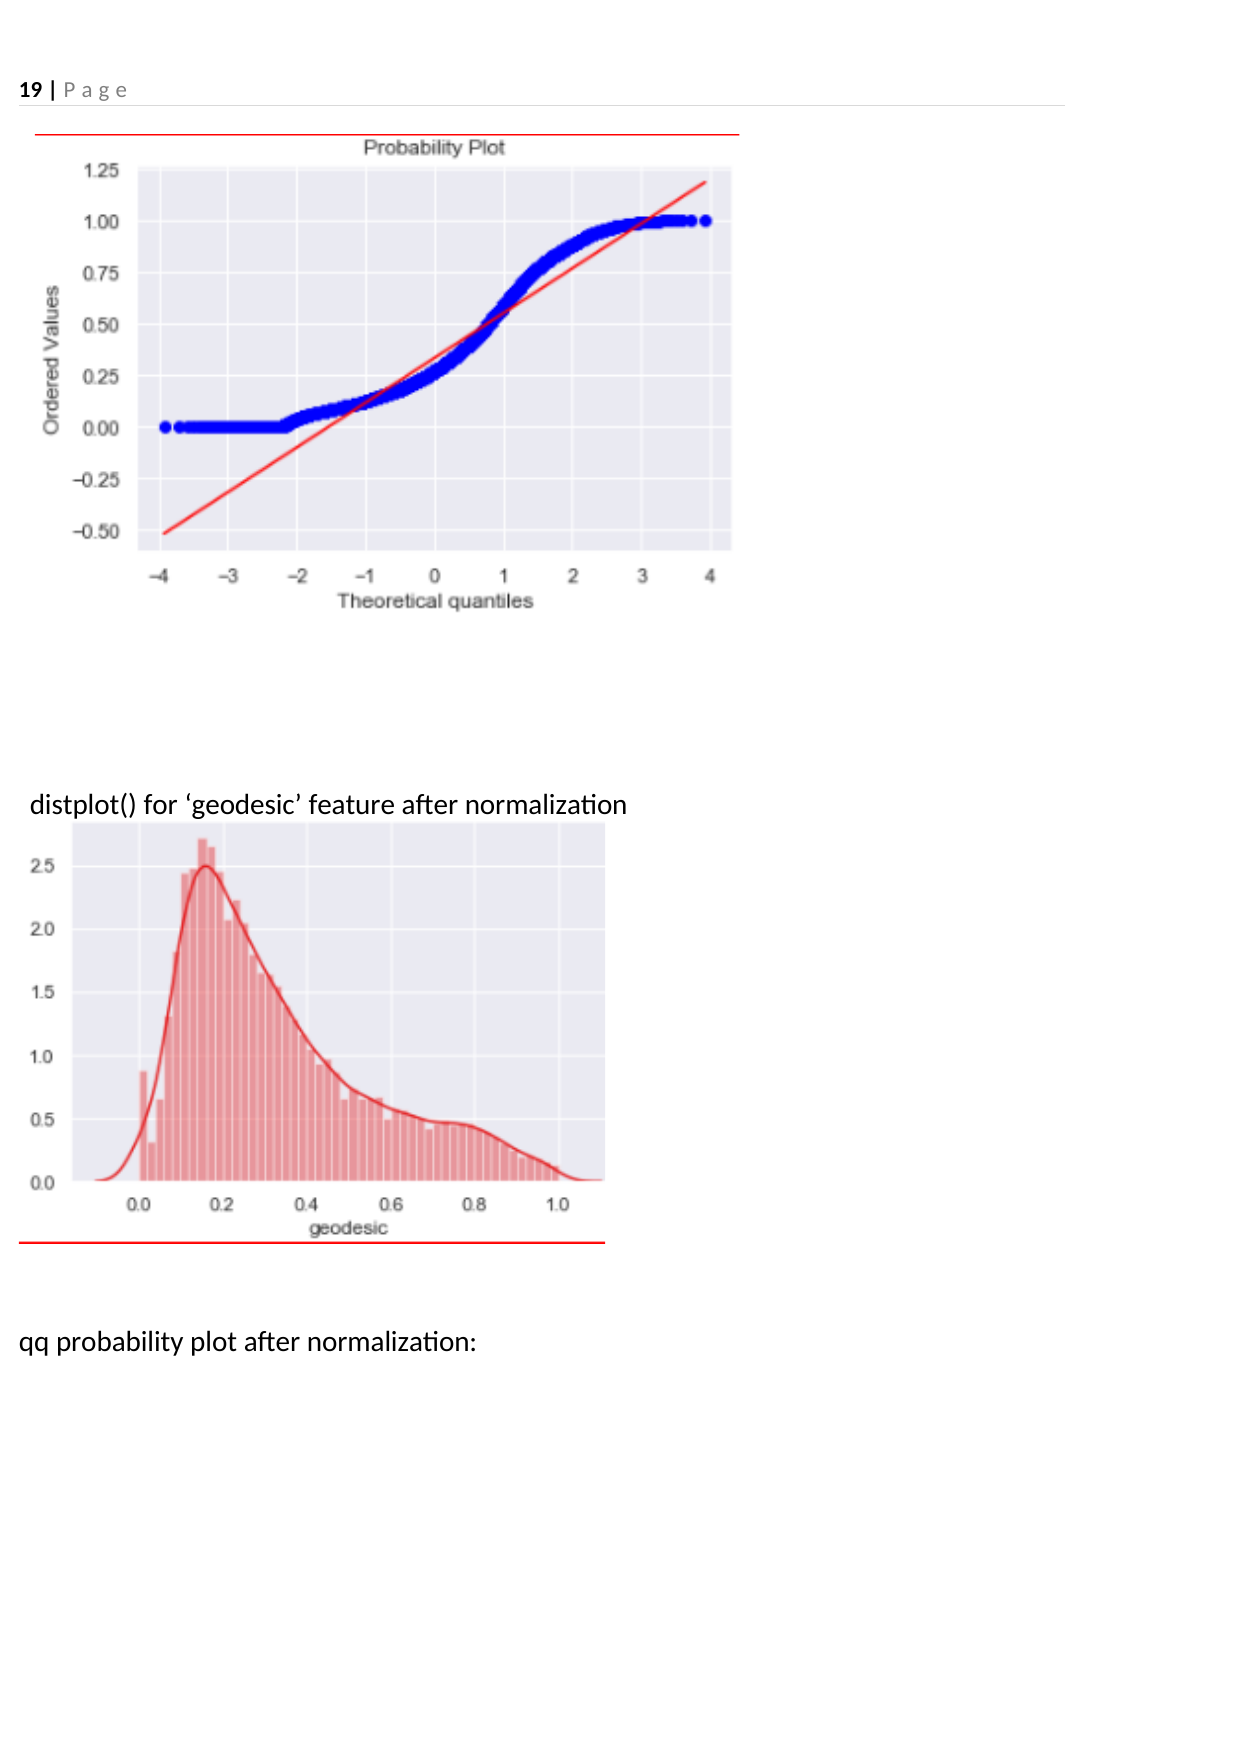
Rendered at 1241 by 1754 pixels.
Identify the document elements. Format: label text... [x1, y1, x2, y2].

picture [18, 821, 606, 1244]
text qq probability plot after normalization: [19, 1323, 1027, 1359]
picture [34, 134, 740, 618]
text distplot() for ‘geodesic’ feature after normalization [29, 786, 1065, 822]
